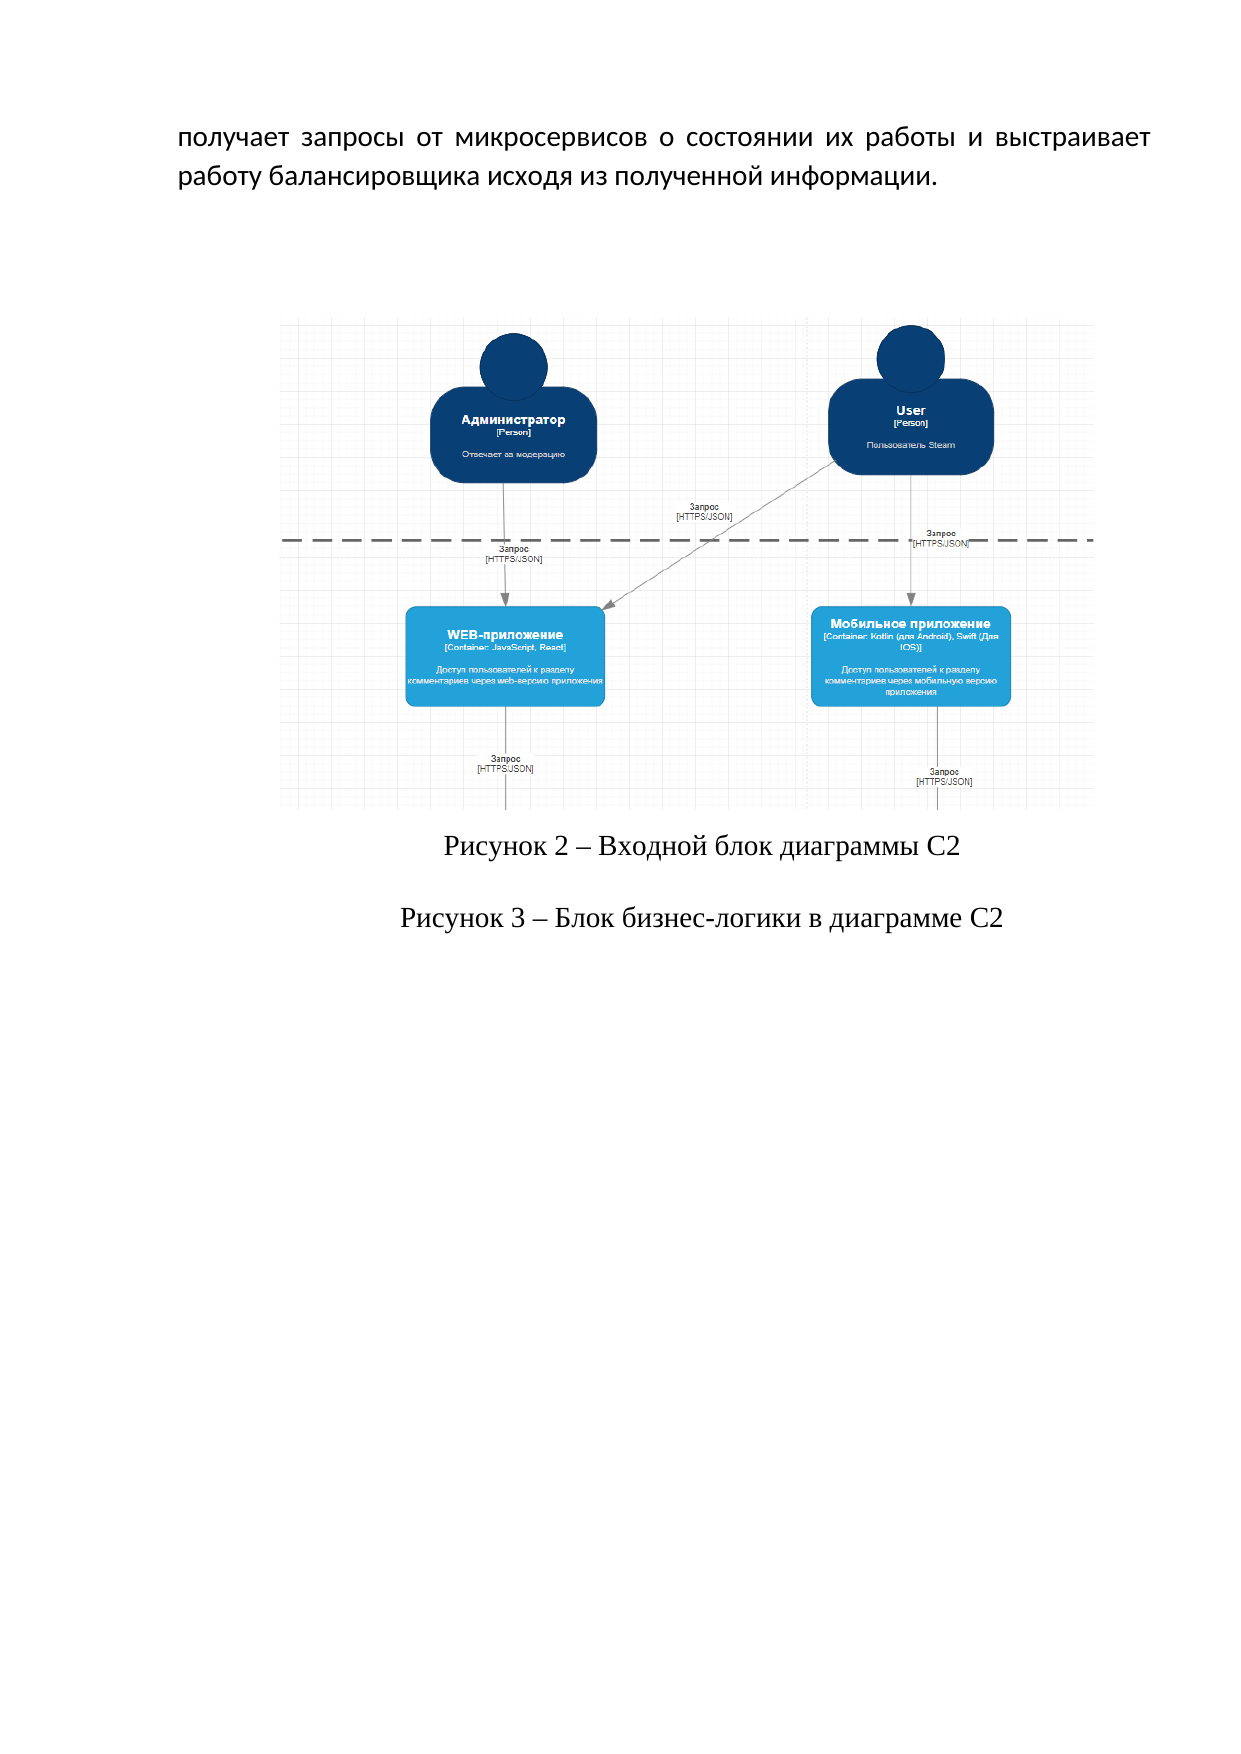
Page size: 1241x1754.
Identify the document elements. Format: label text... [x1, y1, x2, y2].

list Рисунок 3 – Блок бизнес-логики в диаграмме С2 [252, 900, 1152, 933]
list Рисунок 2 – Входной блок диаграммы С2 [252, 828, 1152, 862]
picture [279, 317, 1094, 810]
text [177, 118, 1152, 192]
